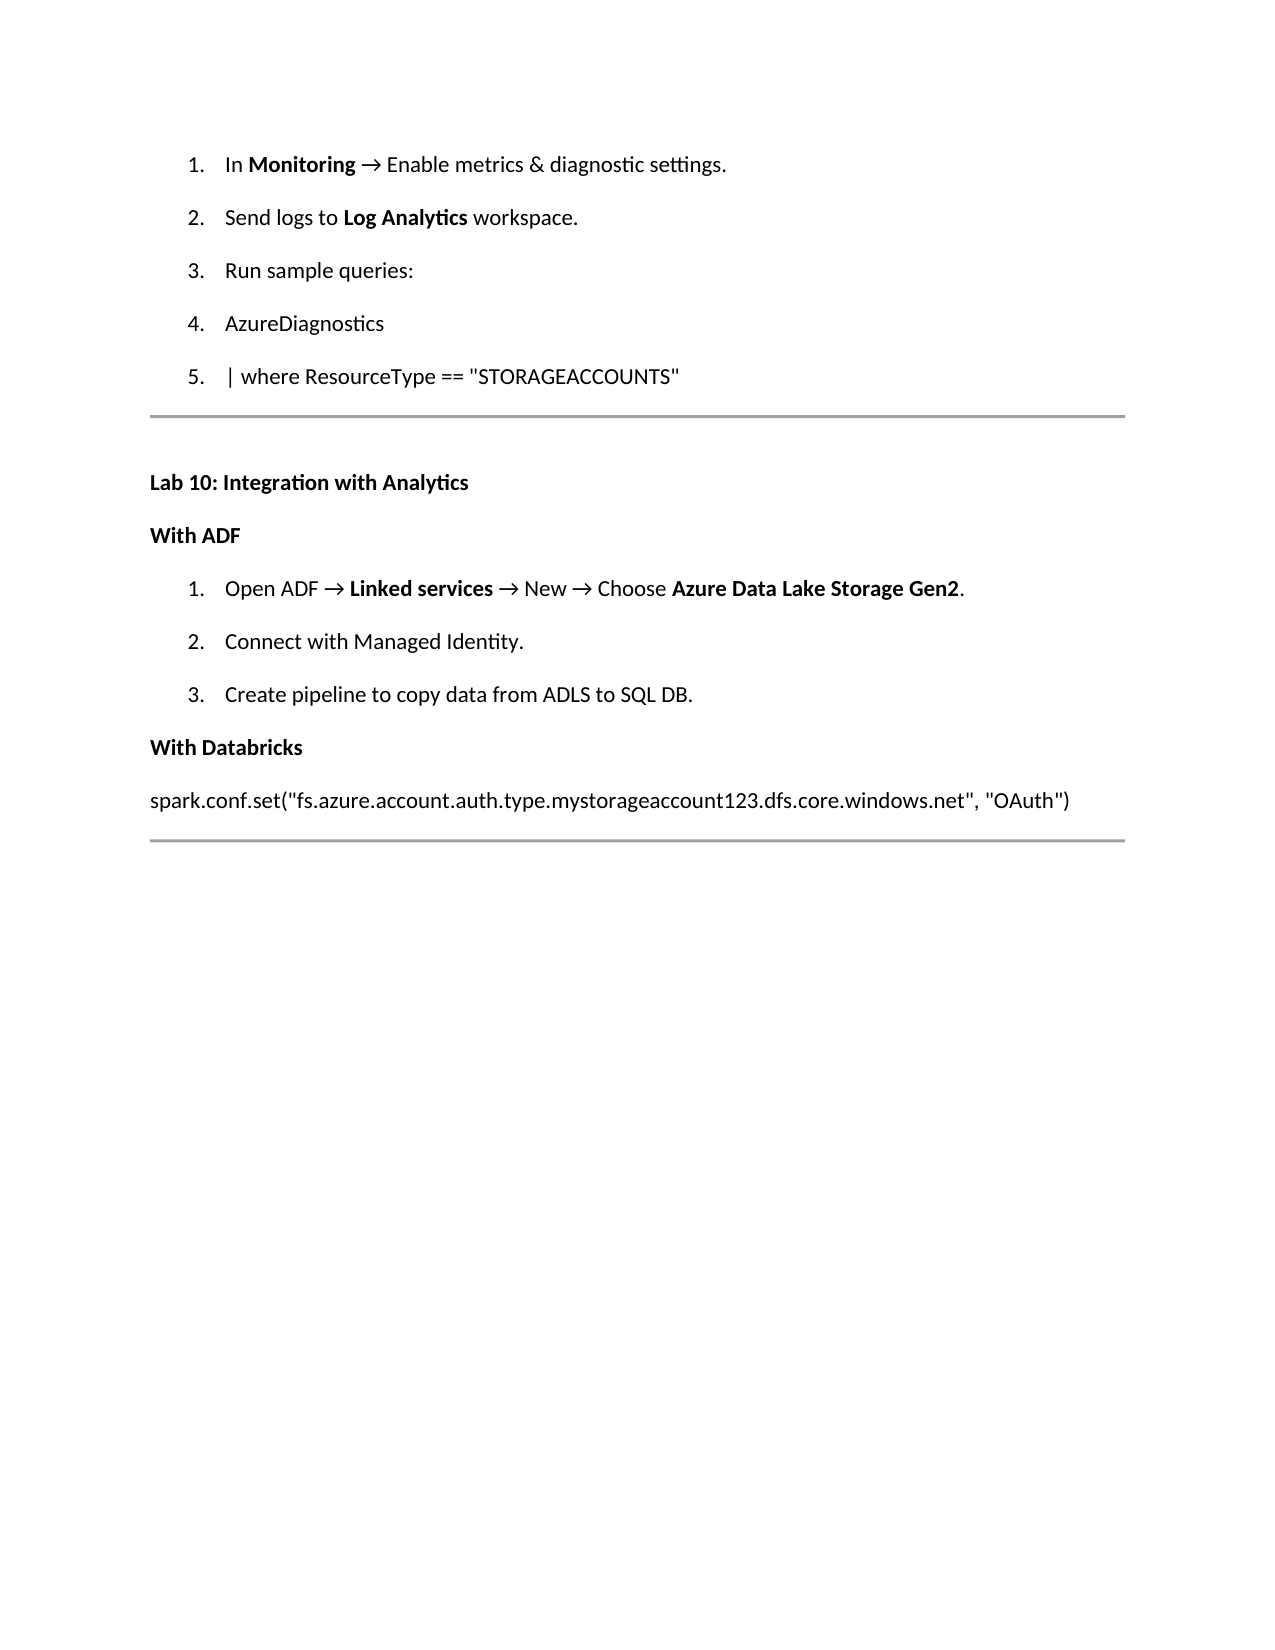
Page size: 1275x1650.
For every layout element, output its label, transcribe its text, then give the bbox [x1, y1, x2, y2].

text With Databricks [150, 733, 1125, 761]
list Open ADF → Linked services → New → Choose Azure Data Lake Storage Gen2. [187, 574, 1125, 602]
list Connect with Managed Identity. [187, 627, 1125, 655]
list Create pipeline to copy data from ADLS to SQL DB. [187, 680, 1125, 708]
list Run sample queries: [187, 256, 1125, 284]
list In Monitoring → Enable metrics & diagnostic settings. [187, 150, 1125, 178]
list AzureDiagnostics [187, 309, 1125, 337]
text spark.conf.set("fs.azure.account.auth.type.mystorageaccount123.dfs.core.windows.net", "OAuth") [150, 786, 1125, 814]
list Send logs to Log Analytics workspace. [187, 203, 1125, 231]
text With ADF [150, 521, 1125, 549]
list | where ResourceType == "STORAGEACCOUNTS" [187, 362, 1125, 390]
text Lab 10: Integration with Analytics [150, 468, 1125, 496]
